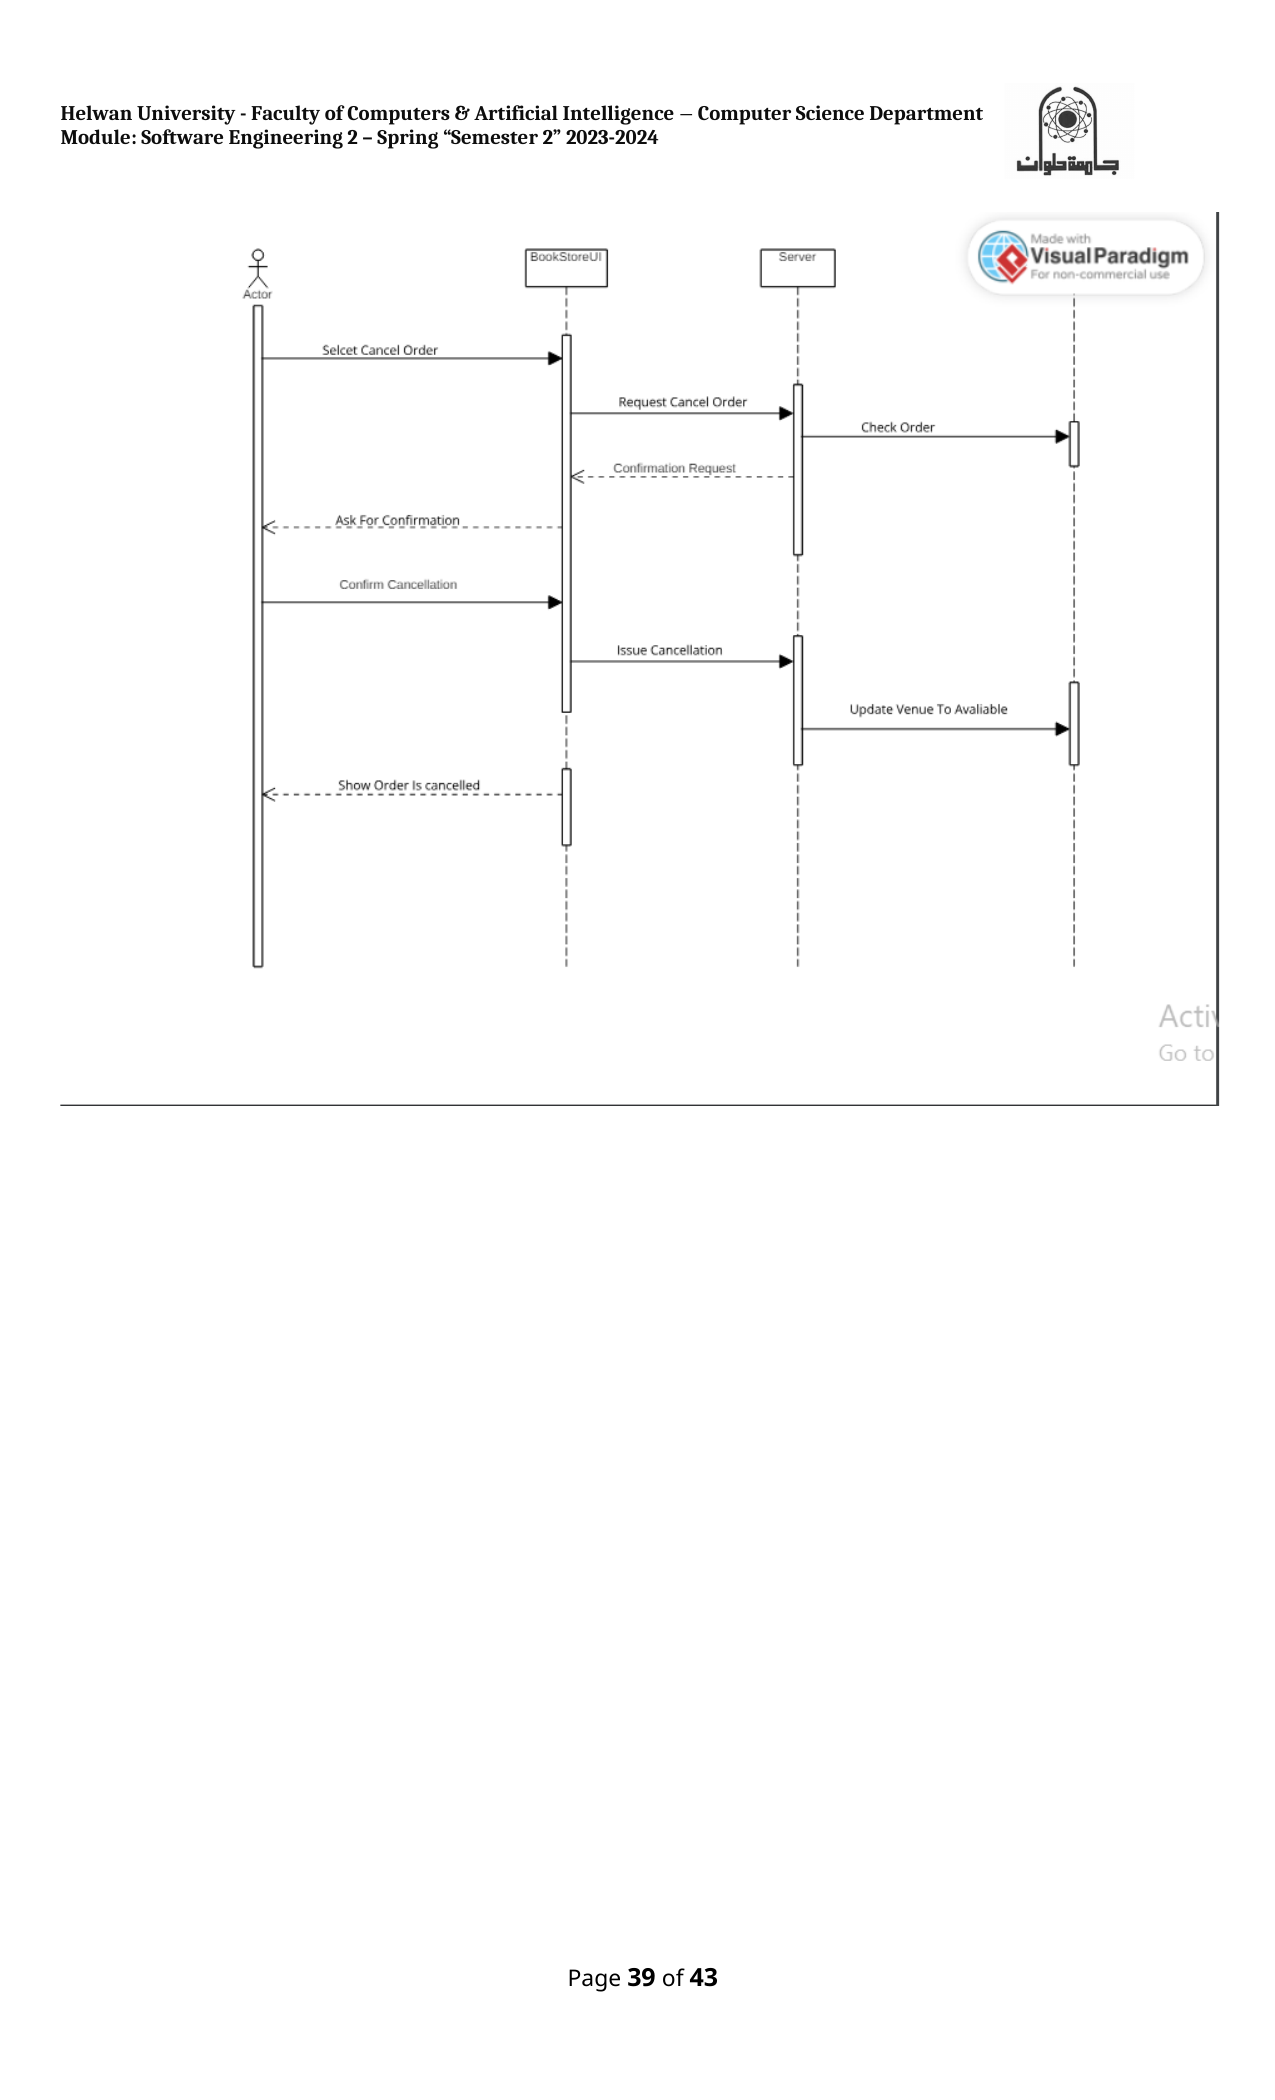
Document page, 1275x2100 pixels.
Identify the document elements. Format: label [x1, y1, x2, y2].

picture [60, 212, 1220, 1106]
